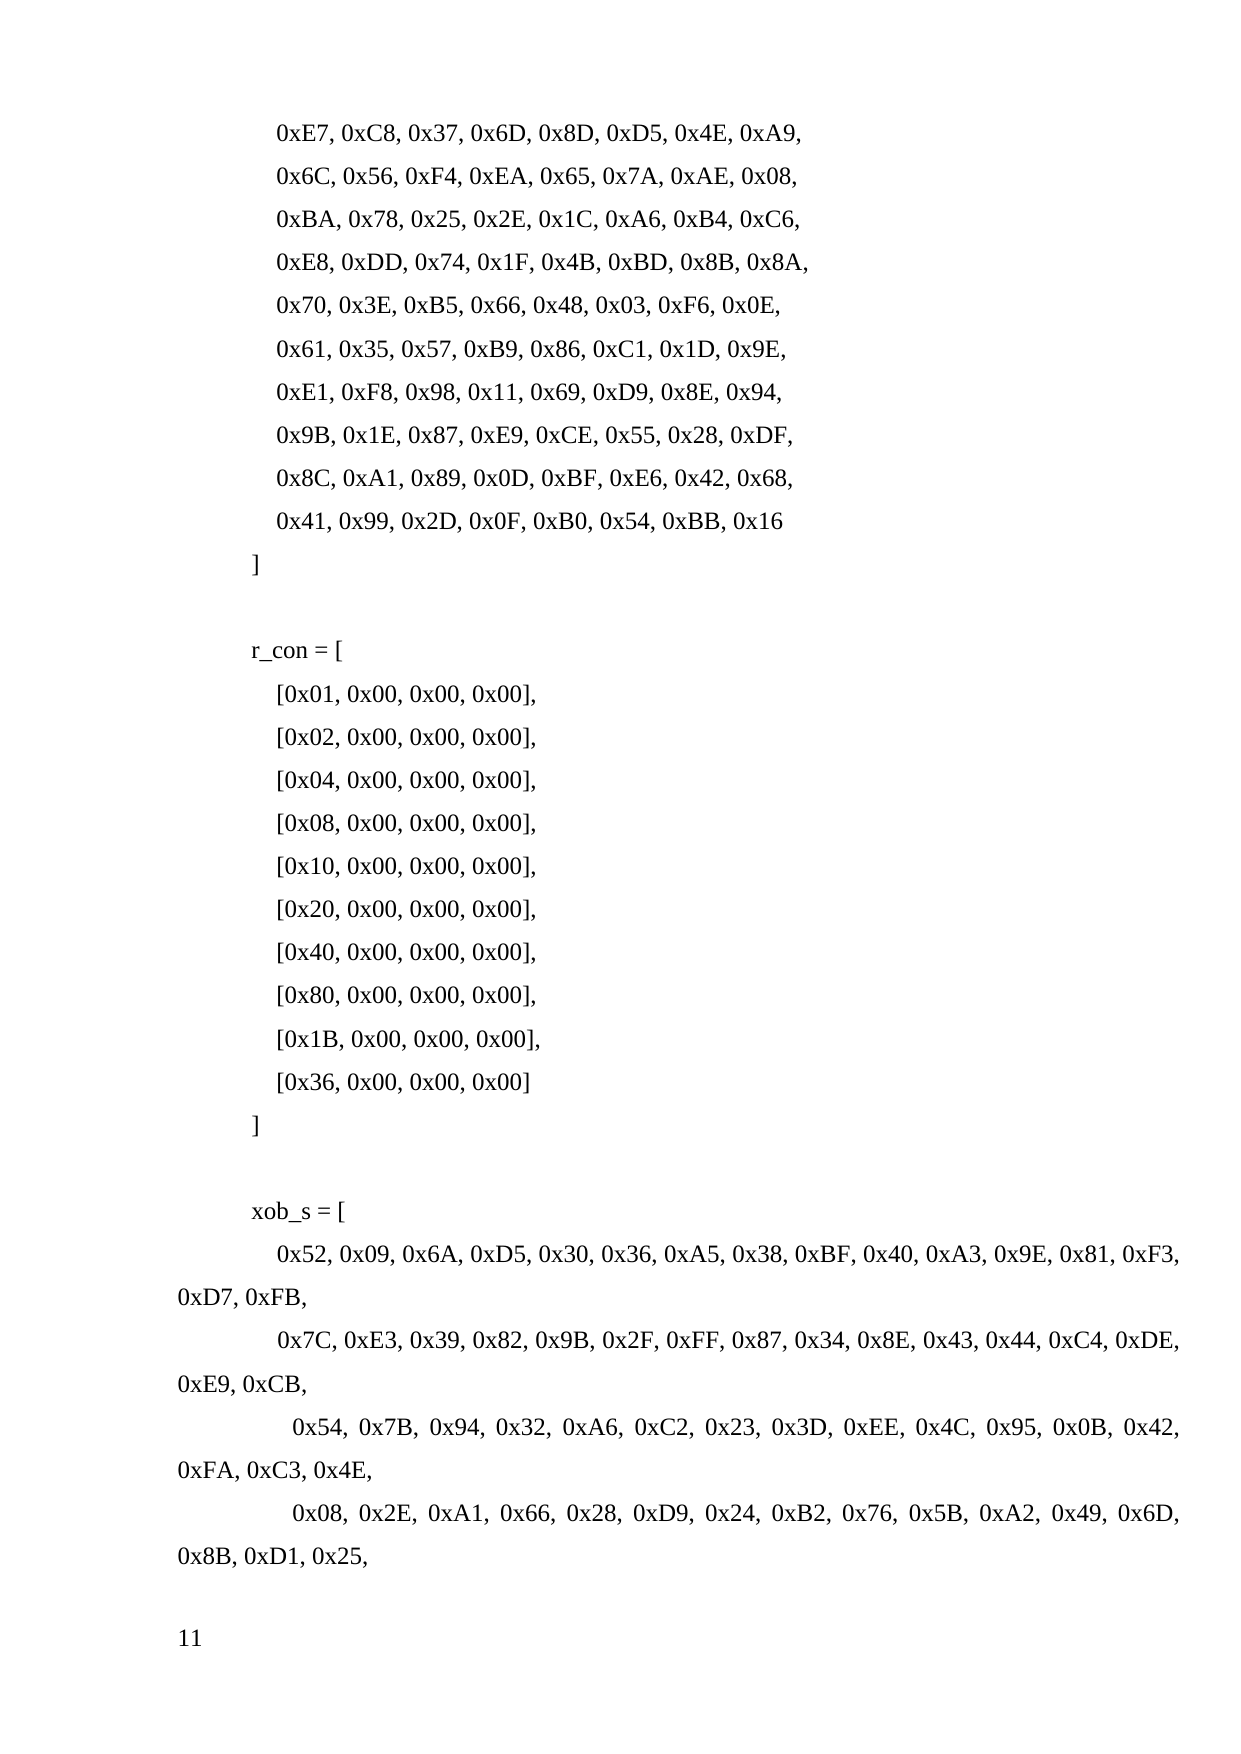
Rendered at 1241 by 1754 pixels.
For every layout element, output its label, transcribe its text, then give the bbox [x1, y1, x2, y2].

text [0x08, 0x00, 0x00, 0x00], [177, 808, 1181, 837]
text 0x61, 0x35, 0x57, 0xB9, 0x86, 0xC1, 0x1D, 0x9E, [177, 334, 1181, 362]
text 0xBA, 0x78, 0x25, 0x2E, 0x1C, 0xA6, 0xB4, 0xC6, [177, 204, 1181, 233]
text 0x52, 0x09, 0x6A, 0xD5, 0x30, 0x36, 0xA5, 0x38, 0xBF, 0x40, 0xA3, 0x9E, 0x81, 0xF3, 0xD7, 0xFB, [177, 1239, 1181, 1311]
text 0xE8, 0xDD, 0x74, 0x1F, 0x4B, 0xBD, 0x8B, 0x8A, [177, 247, 1181, 276]
text [0x01, 0x00, 0x00, 0x00], [177, 679, 1181, 707]
text [0x40, 0x00, 0x00, 0x00], [177, 937, 1181, 966]
text [0x20, 0x00, 0x00, 0x00], [177, 894, 1181, 923]
text 0xE1, 0xF8, 0x98, 0x11, 0x69, 0xD9, 0x8E, 0x94, [177, 377, 1181, 406]
text ] [177, 549, 1181, 578]
text 0x08, 0x2E, 0xA1, 0x66, 0x28, 0xD9, 0x24, 0xB2, 0x76, 0x5B, 0xA2, 0x49, 0x6D, 0x8B, 0xD1, 0x25, [177, 1498, 1181, 1570]
text 0x41, 0x99, 0x2D, 0x0F, 0xB0, 0x54, 0xBB, 0x16 [177, 506, 1181, 535]
text 0xE7, 0xC8, 0x37, 0x6D, 0x8D, 0xD5, 0x4E, 0xA9, [177, 118, 1181, 147]
text 0x7C, 0xE3, 0x39, 0x82, 0x9B, 0x2F, 0xFF, 0x87, 0x34, 0x8E, 0x43, 0x44, 0xC4, 0xDE, 0xE9, 0xCB, [177, 1326, 1181, 1397]
text 0x9B, 0x1E, 0x87, 0xE9, 0xCE, 0x55, 0x28, 0xDF, [177, 420, 1181, 449]
text 0x8C, 0xA1, 0x89, 0x0D, 0xBF, 0xE6, 0x42, 0x68, [177, 463, 1181, 492]
text 0x54, 0x7B, 0x94, 0x32, 0xA6, 0xC2, 0x23, 0x3D, 0xEE, 0x4C, 0x95, 0x0B, 0x42, 0xFA, 0xC3, 0x4E, [177, 1412, 1181, 1484]
text [0x36, 0x00, 0x00, 0x00] [177, 1067, 1181, 1096]
text [0x1B, 0x00, 0x00, 0x00], [177, 1024, 1181, 1052]
text [0x80, 0x00, 0x00, 0x00], [177, 981, 1181, 1009]
text ] [177, 1110, 1181, 1139]
text 0x70, 0x3E, 0xB5, 0x66, 0x48, 0x03, 0xF6, 0x0E, [177, 291, 1181, 319]
text r_con = [ [177, 636, 1181, 664]
text [0x02, 0x00, 0x00, 0x00], [177, 722, 1181, 751]
text [0x04, 0x00, 0x00, 0x00], [177, 765, 1181, 794]
text xob_s = [ [177, 1196, 1181, 1225]
text [0x10, 0x00, 0x00, 0x00], [177, 851, 1181, 880]
text 0x6C, 0x56, 0xF4, 0xEA, 0x65, 0x7A, 0xAE, 0x08, [177, 161, 1181, 190]
